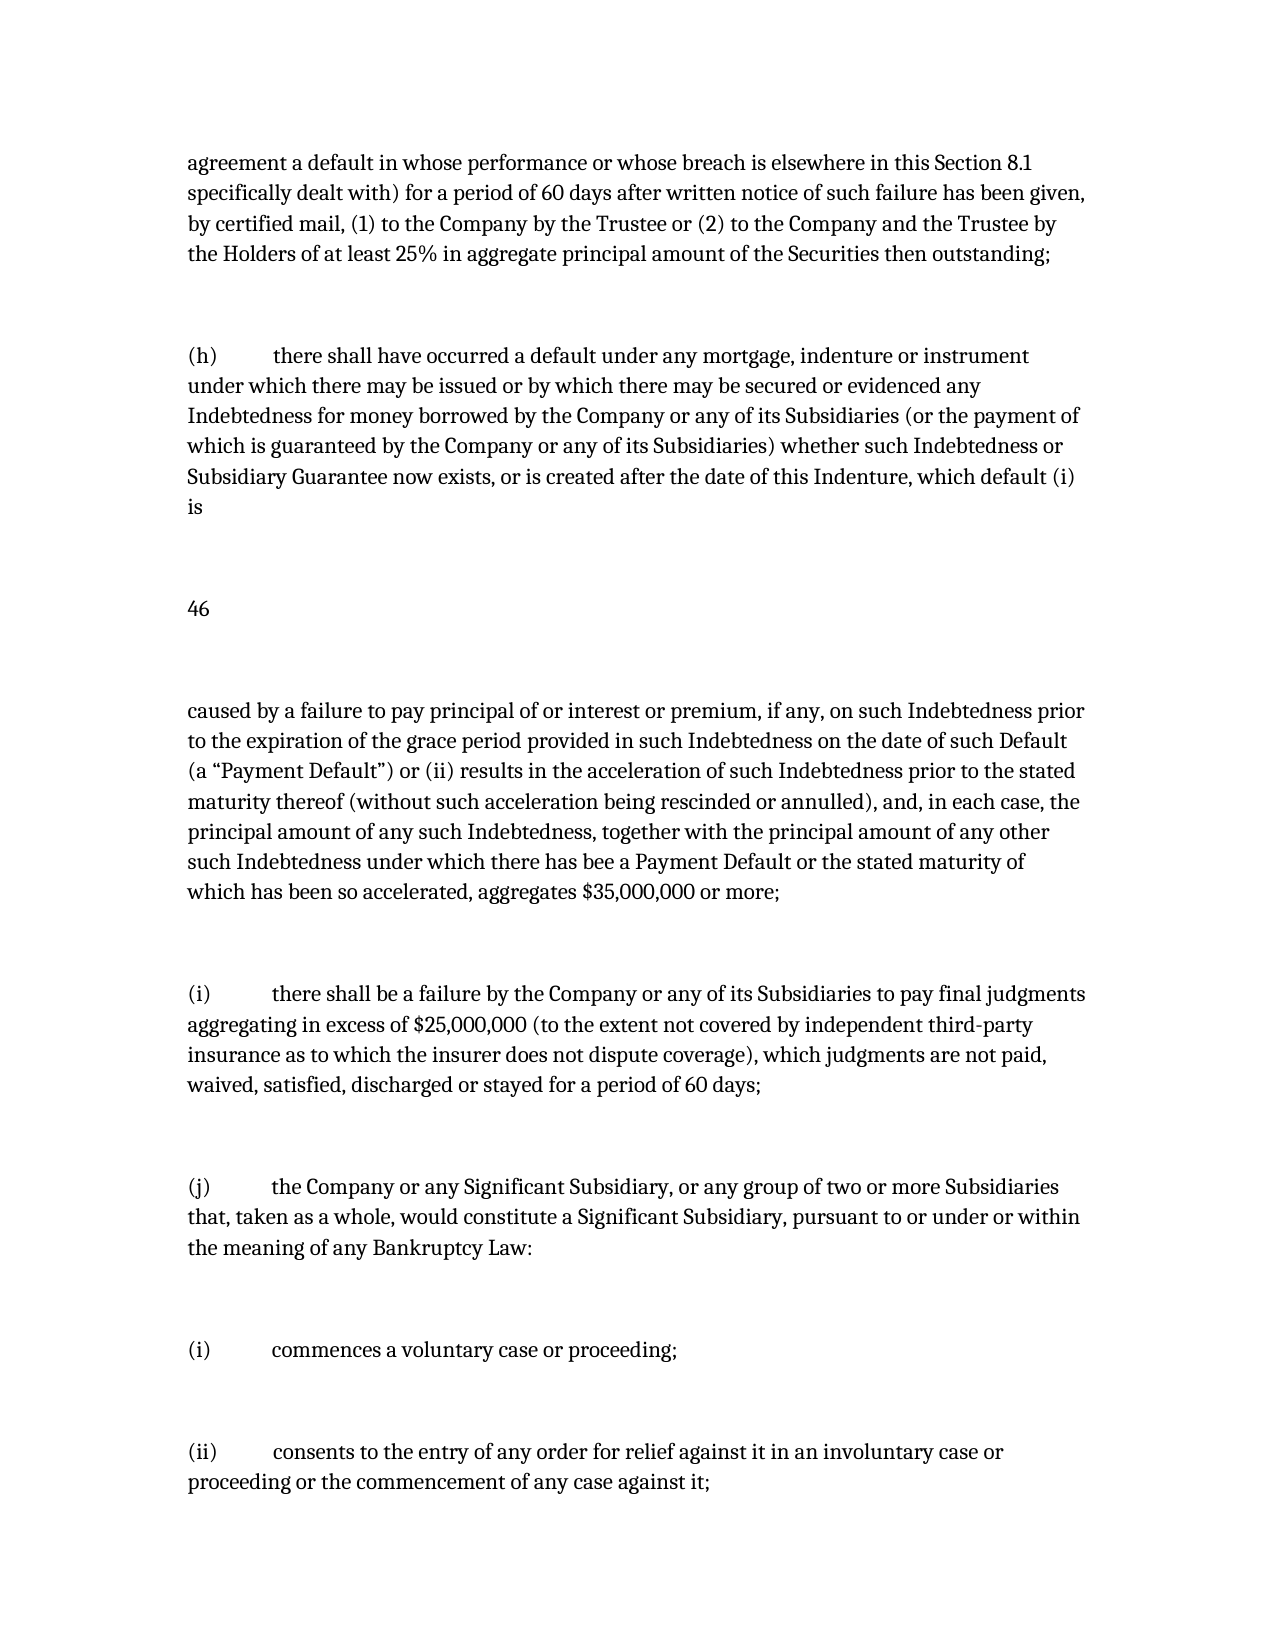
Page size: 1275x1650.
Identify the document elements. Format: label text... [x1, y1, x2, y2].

text 46 [187, 596, 1087, 622]
text (i) commences a voluntary case or proceeding; [187, 1336, 1087, 1363]
text (ii) consents to the entry of any order for relief against it in an involuntary case or proceeding or the commencement of any case against it; [187, 1438, 1087, 1495]
text (h) there shall have occurred a default under any mortgage, indenture or instrument under which there may be issued or by which there may be secured or evidenced any Indebtedness for money borrowed by the Company or any of its Subsidiaries (or the payment of which is guaranteed by the Company or any of its Subsidiaries) whether such Indebtedness or Subsidiary Guarantee now exists, or is created after the date of this Indenture, which default (i) is [187, 343, 1087, 520]
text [187, 150, 1087, 267]
text (j) the Company or any Significant Subsidiary, or any group of two or more Subsidiaries that, taken as a whole, would constitute a Significant Subsidiary, pursuant to or under or within the meaning of any Bankruptcy Law: [187, 1174, 1087, 1261]
text (i) there shall be a failure by the Company or any of its Subsidiaries to pay final judgments aggregating in excess of $25,000,000 (to the extent not covered by independent third-party insurance as to which the insurer does not dispute coverage), which judgments are not paid, waived, satisfied, discharged or stayed for a period of 60 days; [187, 981, 1087, 1098]
text caused by a failure to pay principal of or interest or premium, if any, on such Indebtedness prior to the expiration of the grace period provided in such Indebtedness on the date of such Default (a “Payment Default”) or (ii) results in the acceleration of such Indebtedness prior to the stated maturity thereof (without such acceleration being rescinded or annulled), and, in each case, the principal amount of any such Indebtedness, together with the principal amount of any other such Indebtedness under which there has bee a Payment Default or the stated maturity of which has been so accelerated, aggregates $35,000,000 or more; [187, 698, 1087, 906]
